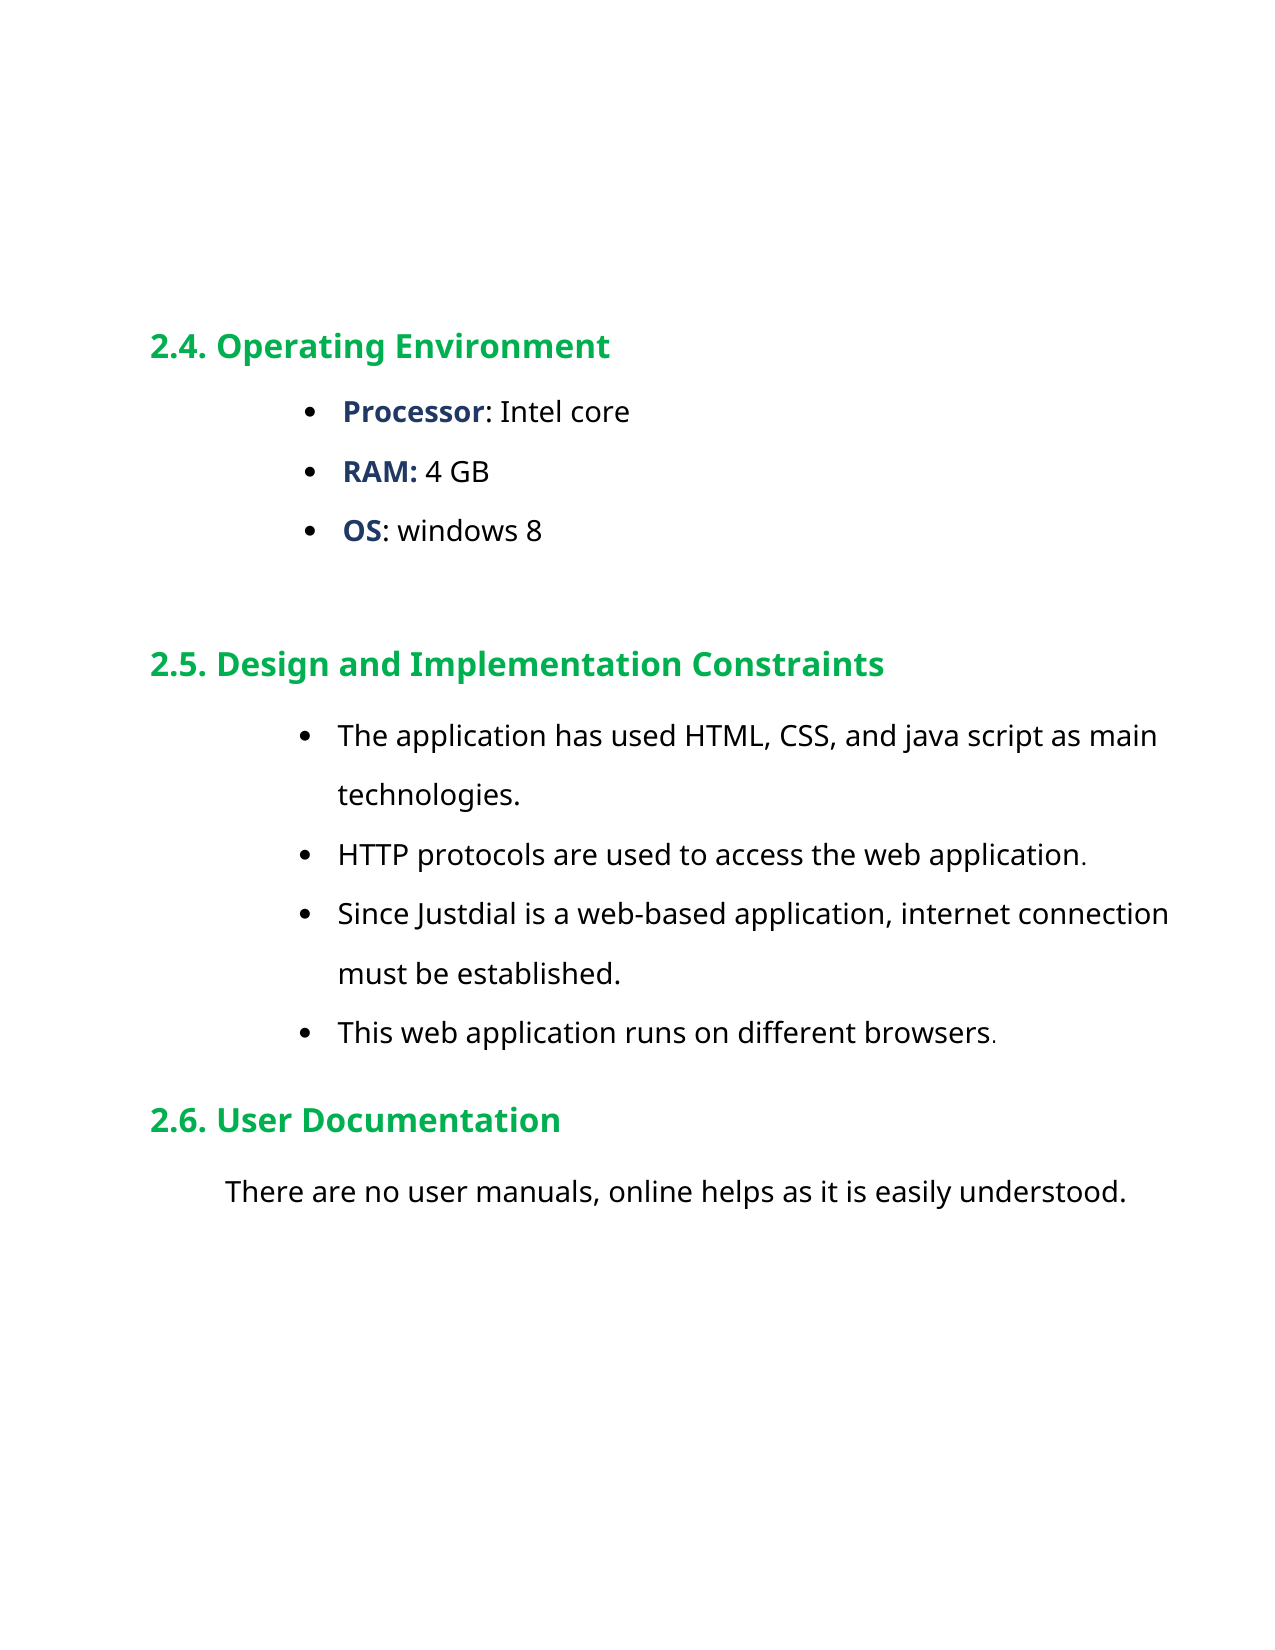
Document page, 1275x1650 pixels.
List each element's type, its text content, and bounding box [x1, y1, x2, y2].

list RAM: 4 GB [305, 451, 1200, 491]
list The application has used HTML, CSS, and java script as main technologies. [300, 715, 1200, 814]
text 2.4. Operating Environment [150, 323, 1200, 369]
list This web application runs on different browsers. [300, 1012, 1200, 1052]
list Since Justdial is a web-based application, internet connection must be established. [300, 893, 1200, 993]
text There are no user manuals, online helps as it is easily understood. [225, 1171, 1200, 1211]
list OS: windows 8 [305, 510, 1200, 550]
list HTTP protocols are used to access the web application. [300, 834, 1200, 874]
subtitle 2.5. Design and Implementation Constraints [150, 641, 1200, 686]
subtitle 2.6. User Documentation [150, 1097, 1200, 1142]
list Processor: Intel core [305, 391, 1200, 431]
